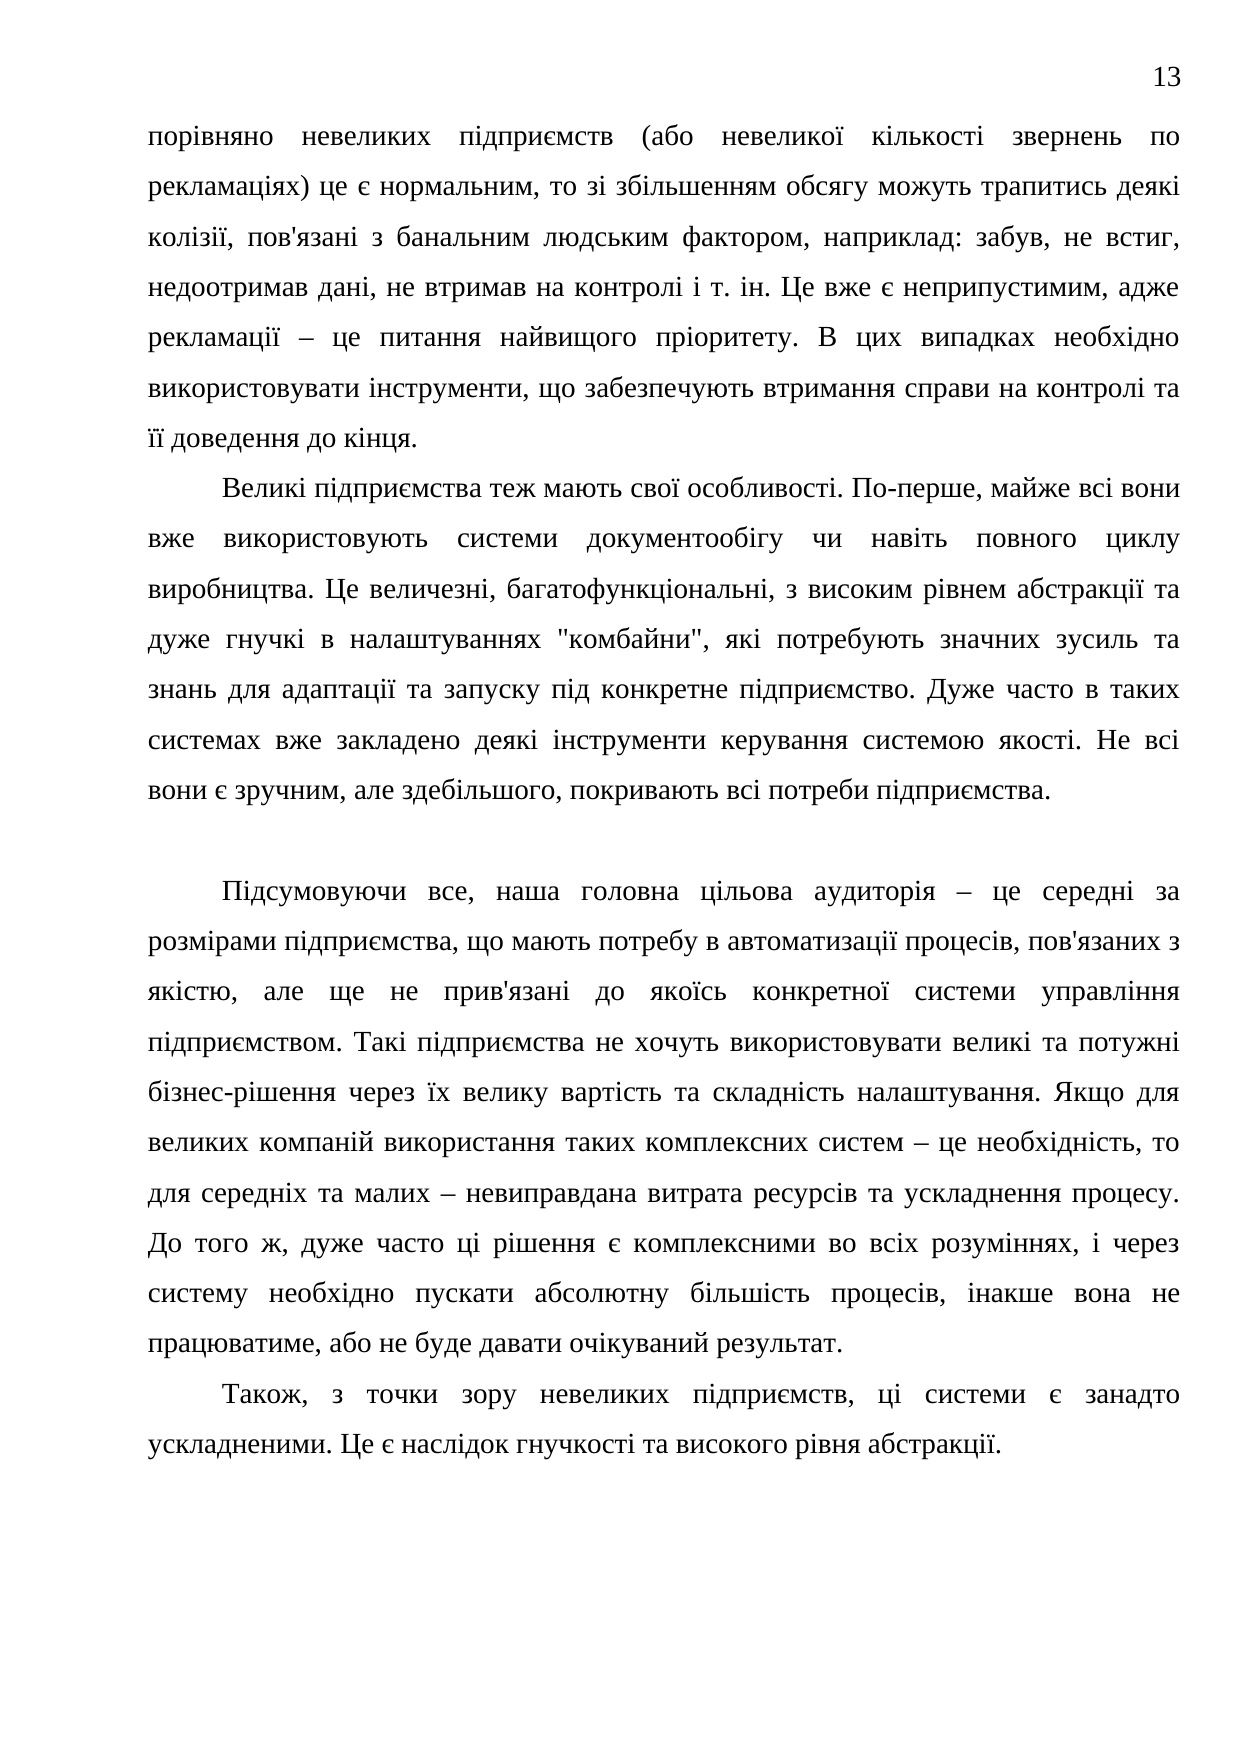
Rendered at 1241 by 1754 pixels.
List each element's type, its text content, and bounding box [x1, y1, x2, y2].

text Також, з точки зору невеликих підприємств, ці системи є занадто ускладненими. Це є наслідок гнучкості та високого рівня абстракції. [148, 1376, 1181, 1460]
text Великі підприємства теж мають свої особливості. По-перше, майже всі вони вже використовують системи документообігу чи навіть повного циклу виробництва. Це величезні, багатофункціональні, з високим рівнем абстракції та дуже гнучкі в налаштуваннях "комбайни", які потребують значних зусиль та знань для адаптації та запуску під конкретне підприємство. Дуже часто в таких системах вже закладено деякі інструменти керування системою якості. Не всі вони є зручним, але здебільшого, покривають всі потреби підприємства. [148, 470, 1181, 806]
text Підсумовуючи все, наша головна цільова аудиторія – це середні за розмірами підприємства, що мають потребу в автоматизації процесів, пов'язаних з якістю, але ще не прив'язані до якоїсь конкретної системи управління підприємством. Такі підприємства не хочуть використовувати великі та потужні бізнес-рішення через їх велику вартість та складність налаштування. Якщо для великих компаній використання таких комплексних систем – це необхідність, то для середніх та малих – невиправдана витрата ресурсів та ускладнення процесу. До того ж, дуже часто ці рішення є комплексними во всіх розуміннях, і через систему необхідно пускати абсолютну більшість процесів, інакше вона не працюватиме, або не буде давати очікуваний результат. [148, 873, 1181, 1359]
